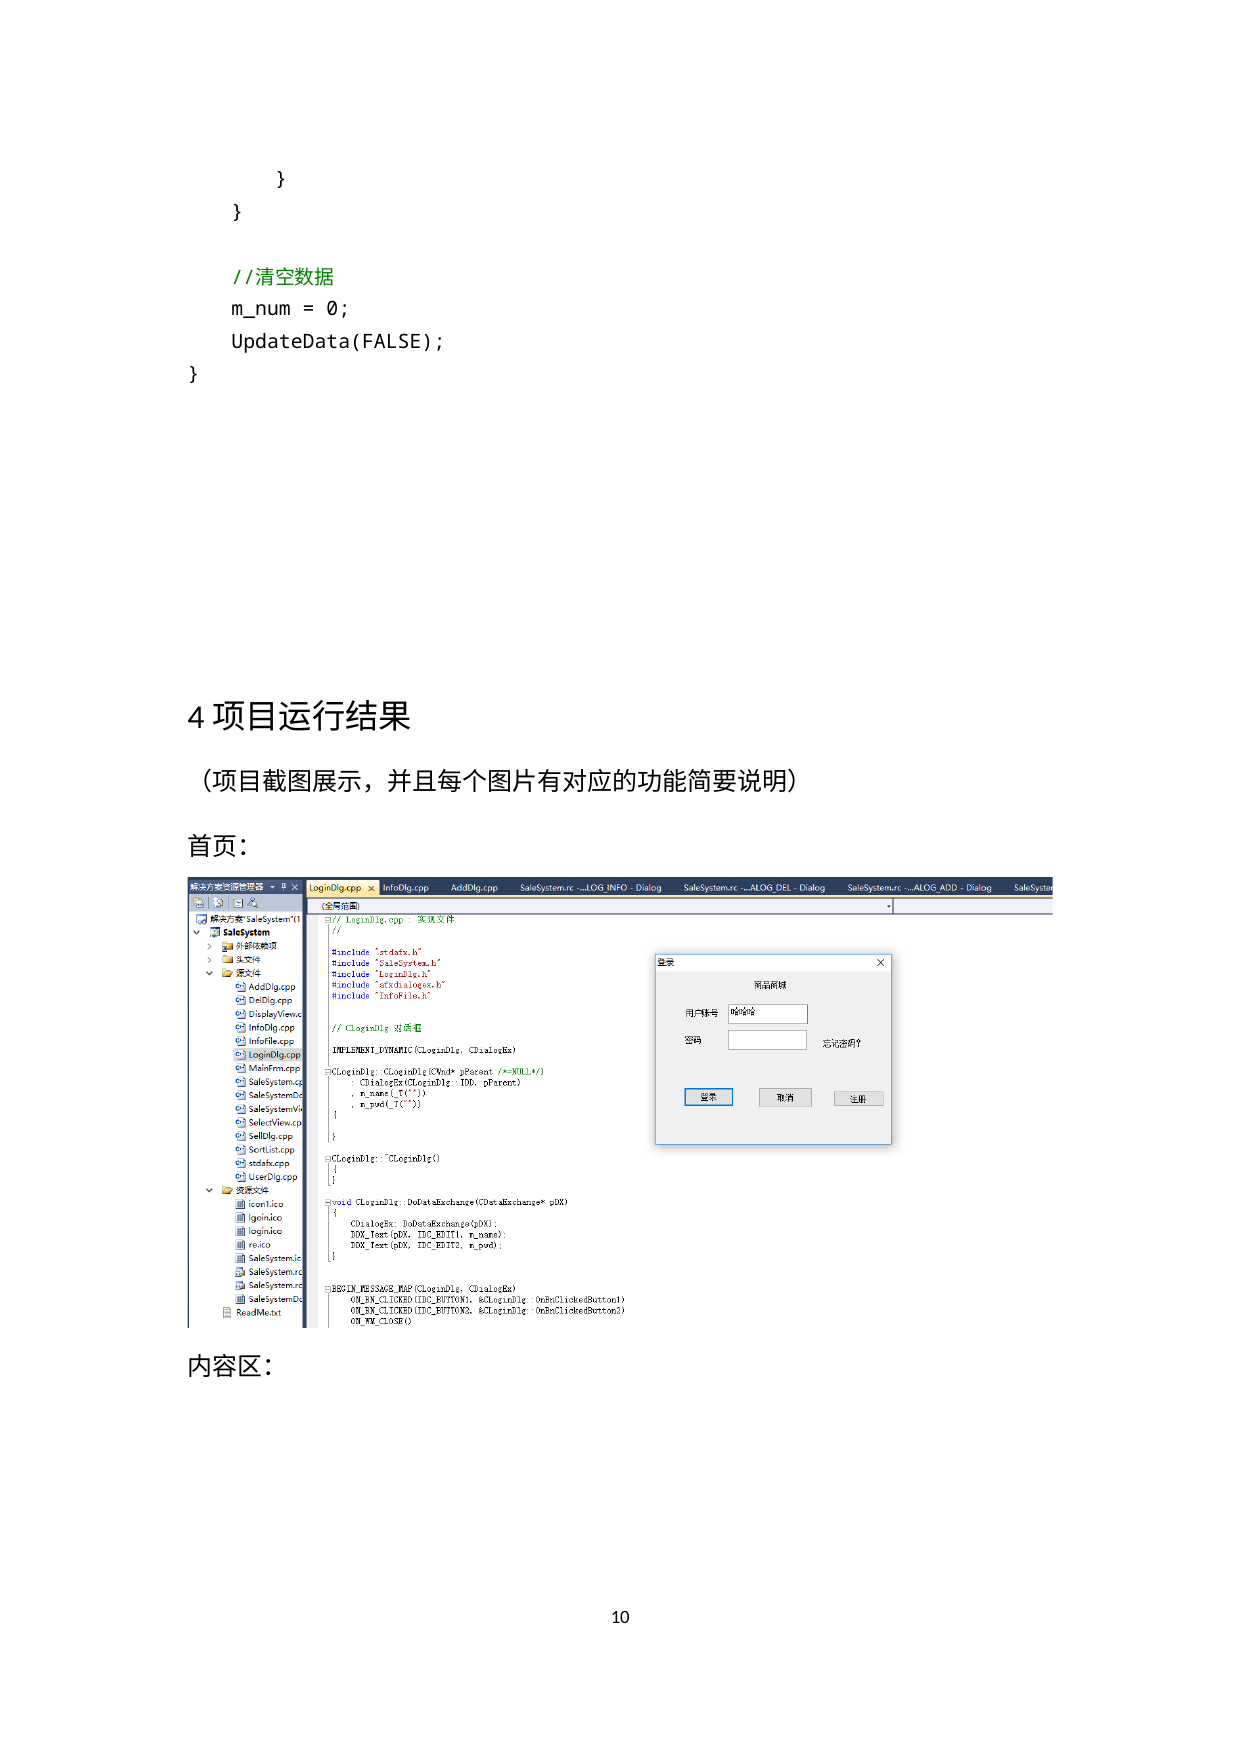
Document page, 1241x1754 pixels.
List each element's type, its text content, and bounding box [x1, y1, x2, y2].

text m_num = 0; [187, 292, 1053, 324]
picture [187, 877, 1053, 1328]
text （项目截图展示，并且每个图片有对应的功能简要说明） [187, 747, 1053, 812]
text UpdateData(FALSE); [187, 324, 1053, 357]
text } [187, 357, 1053, 389]
text } [187, 194, 1053, 227]
text 4 项目运行结果 [187, 682, 1053, 747]
text //清空数据 [187, 259, 1053, 292]
text } [187, 162, 1053, 194]
text 首页： [187, 812, 1053, 877]
text 内容区： [187, 1332, 1053, 1397]
